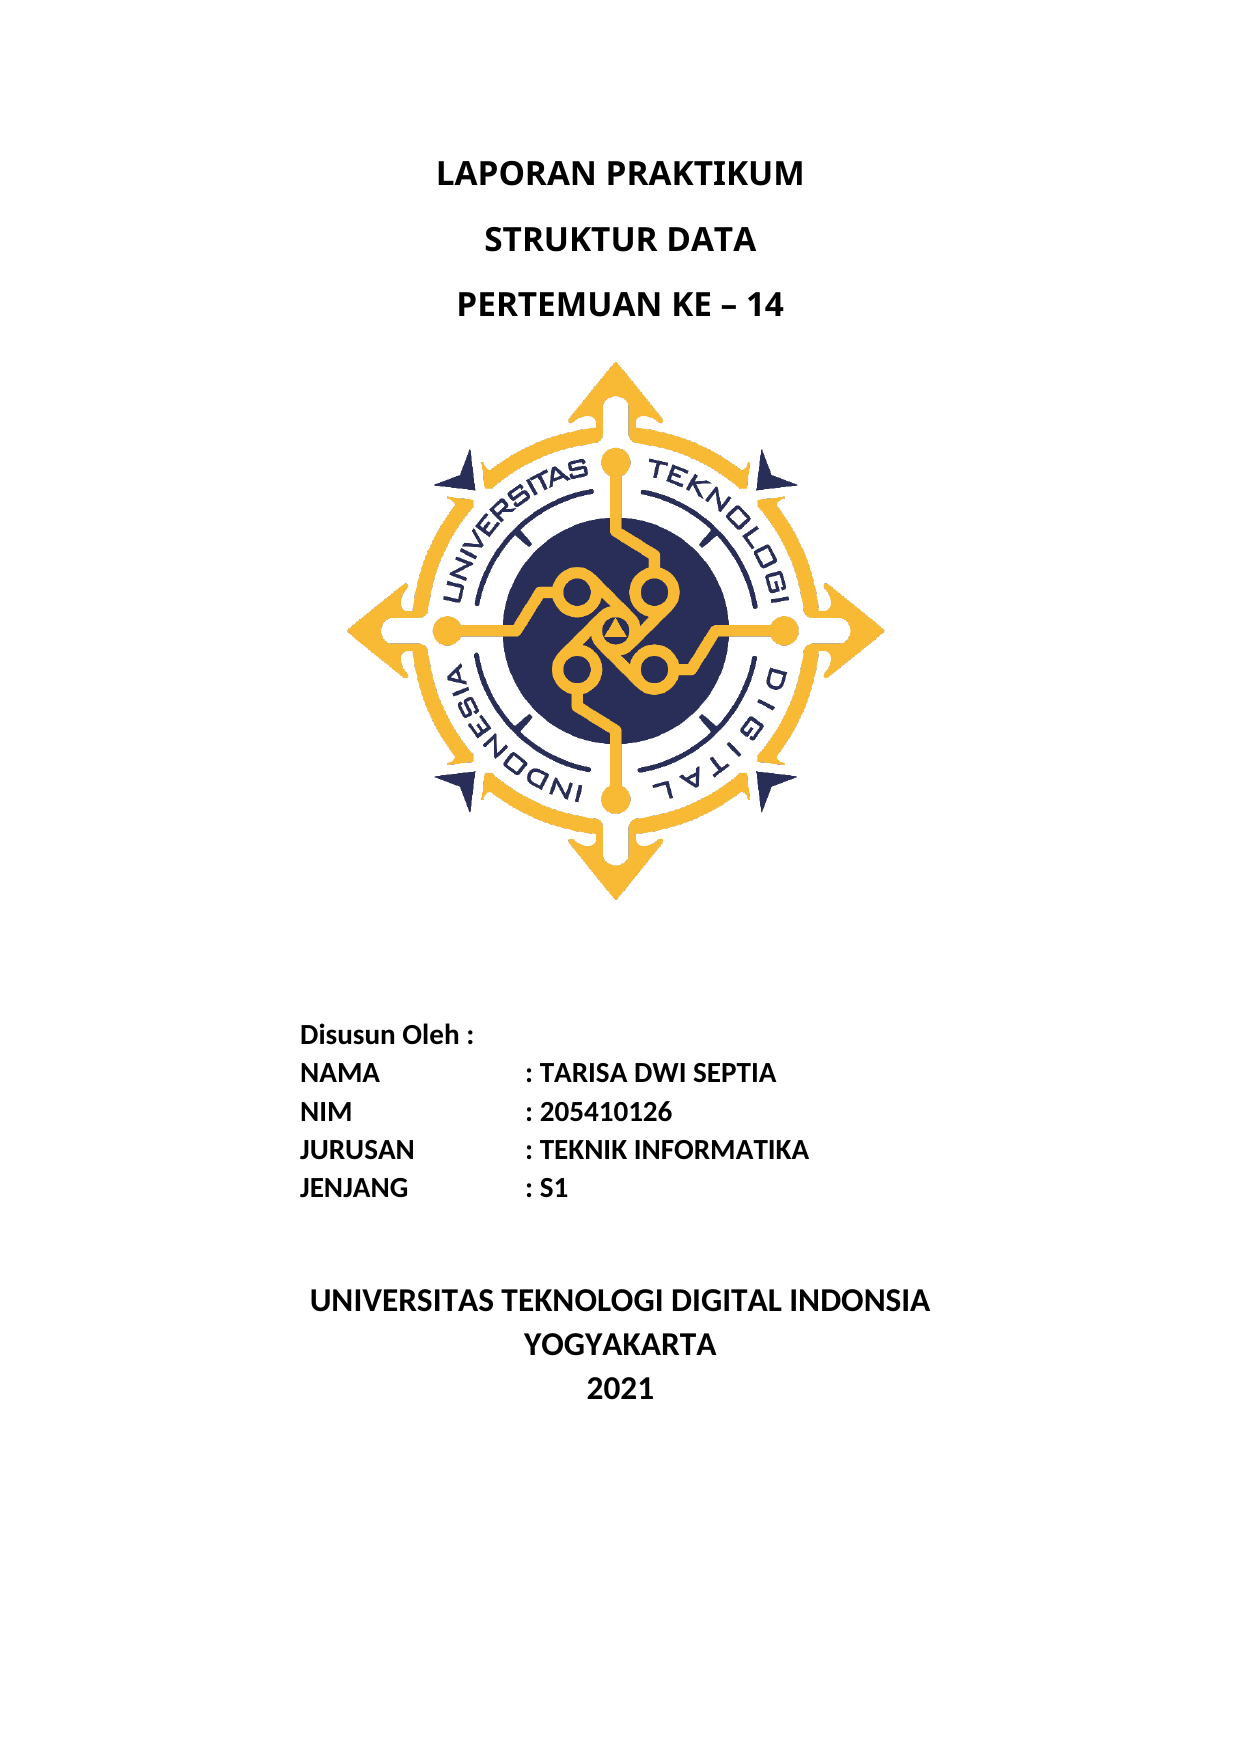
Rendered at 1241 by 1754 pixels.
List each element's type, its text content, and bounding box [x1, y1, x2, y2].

text 2021 [150, 1367, 1090, 1408]
text STRUKTUR DATA [150, 216, 1090, 261]
text PERTEMUAN KE – 14 [150, 281, 1090, 327]
text NIM : 205410126 [225, 1093, 1090, 1128]
text UNIVERSITAS TEKNOLOGI DIGITAL INDONSIA [150, 1279, 1090, 1320]
text LAPORAN PRAKTIKUM [150, 150, 1090, 195]
picture [346, 362, 885, 900]
text JURUSAN : TEKNIK INFORMATIKA [225, 1131, 1090, 1167]
text YOGYAKARTA [150, 1323, 1090, 1364]
text NAMA : TARISA DWI SEPTIA [225, 1054, 1090, 1090]
text Disusun Oleh : [225, 1016, 1090, 1051]
text JENJANG : S1 [225, 1169, 1090, 1205]
